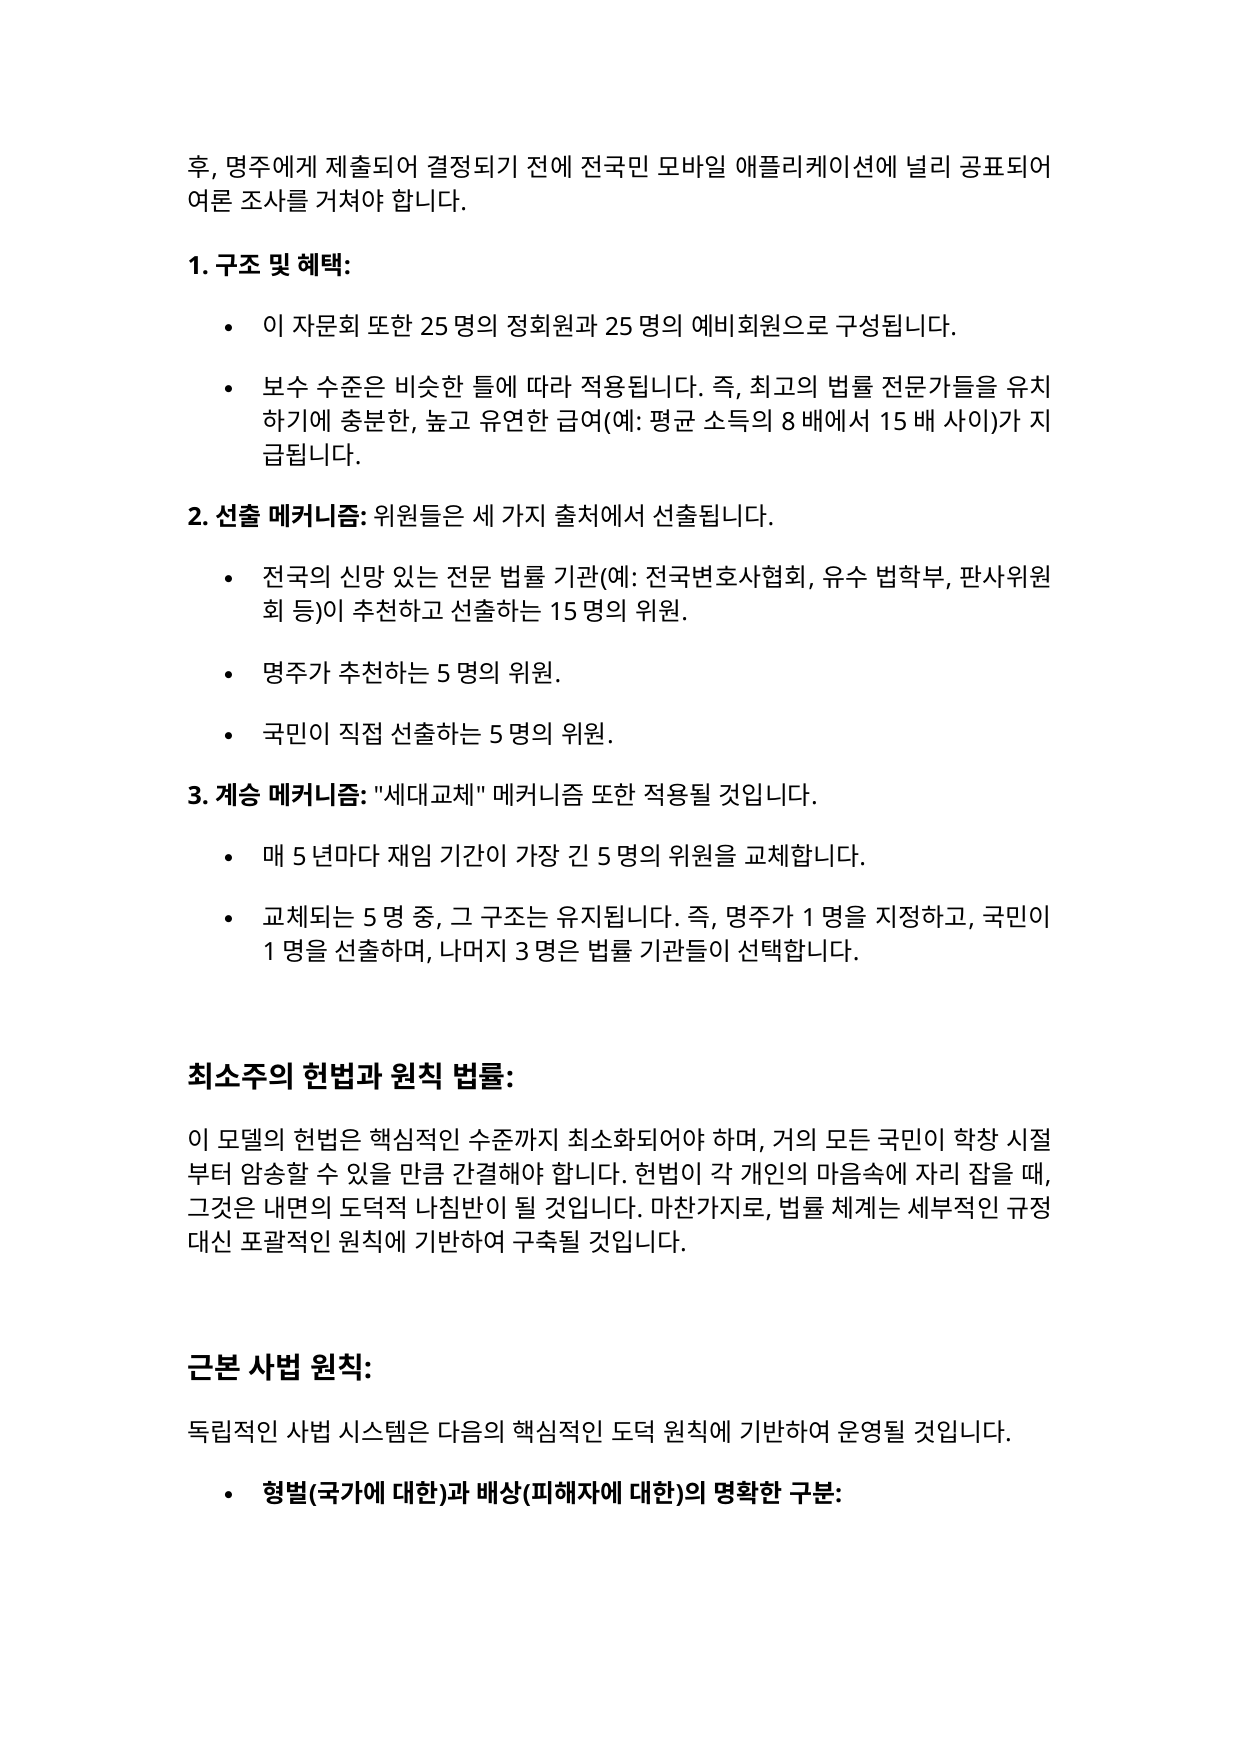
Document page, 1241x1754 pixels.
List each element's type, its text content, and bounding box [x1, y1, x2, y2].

text 근본 사법 원칙: [187, 1347, 1053, 1387]
list 매 5년마다 재임 기간이 가장 긴 5명의 위원을 교체합니다. [225, 839, 1053, 873]
list 보수 수준은 비슷한 틀에 따라 적용됩니다. 즉, 최고의 법률 전문가들을 유치하기에 충분한, 높고 유연한 급여(예: 평균 소득의 8배에서 15배 사이)가 지급됩니다. [225, 369, 1053, 472]
text 이 모델의 헌법은 핵심적인 수준까지 최소화되어야 하며, 거의 모든 국민이 학창 시절부터 암송할 수 있을 만큼 간결해야 합니다. 헌법이 각 개인의 마음속에 자리 잡을 때, 그것은 내면의 도덕적 나침반이 될 것입니다. 마찬가지로, 법률 체계는 세부적인 규정 대신 포괄적인 원칙에 기반하여 구축될 것입니다. [187, 1123, 1053, 1259]
list 명주가 추천하는 5명의 위원. [225, 655, 1053, 689]
list 이 자문회 또한 25명의 정회원과 25명의 예비회원으로 구성됩니다. [225, 308, 1053, 342]
list 전국의 신망 있는 전문 법률 기관(예: 전국변호사협회, 유수 법학부, 판사위원회 등)이 추천하고 선출하는 15명의 위원. [225, 560, 1053, 628]
text 최소주의 헌법과 원칙 법률: [187, 1056, 1053, 1096]
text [187, 150, 1053, 218]
text 1. 구조 및 혜택: [187, 247, 1053, 281]
list 교체되는 5명 중, 그 구조는 유지됩니다. 즉, 명주가 1명을 지정하고, 국민이 1명을 선출하며, 나머지 3명은 법률 기관들이 선택합니다. [225, 900, 1053, 968]
list 국민이 직접 선출하는 5명의 위원. [225, 716, 1053, 750]
text 3. 계승 메커니즘: "세대교체" 메커니즘 또한 적용될 것입니다. [187, 777, 1053, 812]
text 독립적인 사법 시스템은 다음의 핵심적인 도덕 원칙에 기반하여 운영될 것입니다. [187, 1414, 1053, 1448]
list 형벌(국가에 대한)과 배상(피해자에 대한)의 명확한 구분: [225, 1475, 1053, 1509]
text 2. 선출 메커니즘: 위원들은 세 가지 출처에서 선출됩니다. [187, 499, 1053, 533]
